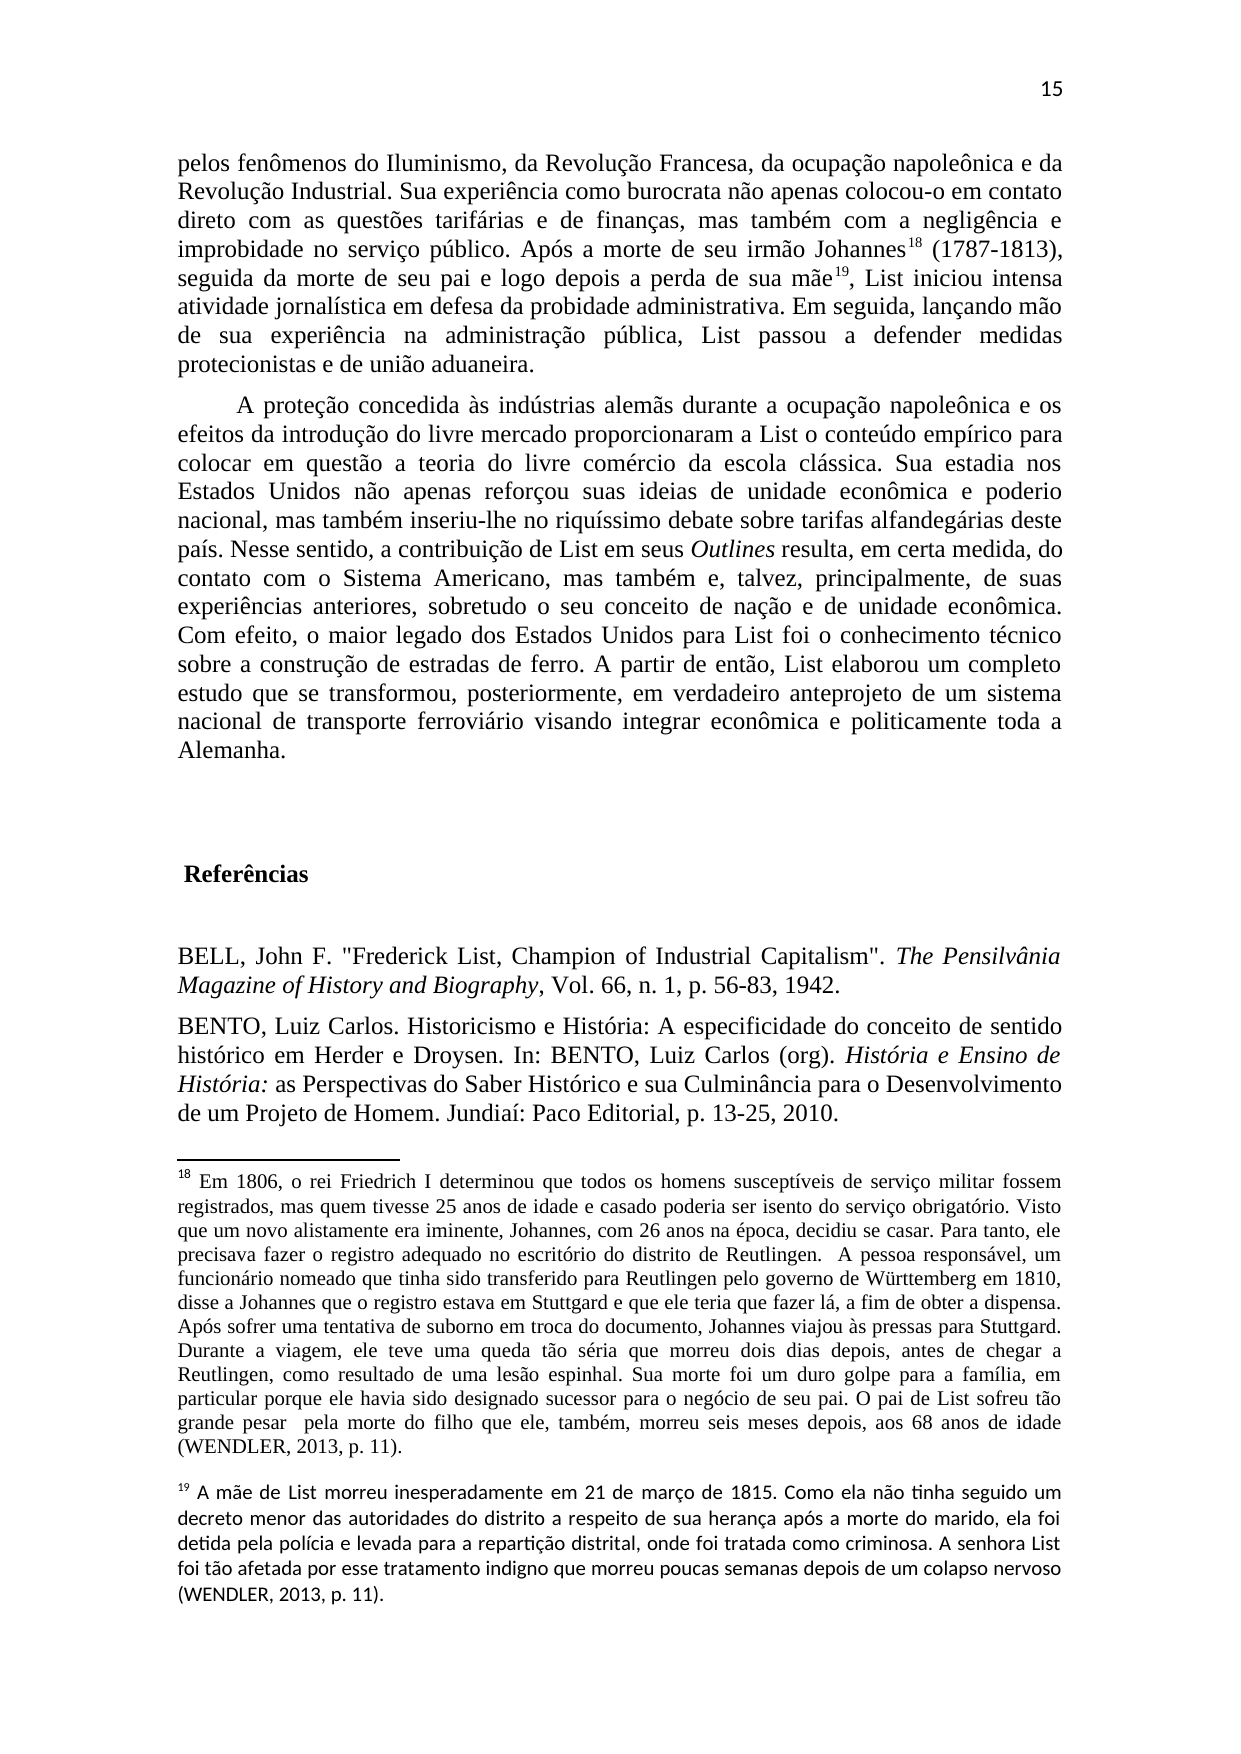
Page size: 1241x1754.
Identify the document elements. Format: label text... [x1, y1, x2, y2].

text A proteção concedida às indústrias alemãs durante a ocupação napoleônica e os efeitos da introdução do livre mercado proporcionaram a List o conteúdo empírico para colocar em questão a teoria do livre comércio da escola clássica. Sua estadia nos Estados Unidos não apenas reforçou suas ideias de unidade econômica e poderio nacional, mas também inseriu-lhe no riquíssimo debate sobre tarifas alfandegárias deste país. Nesse sentido, a contribuição de List em seus Outlines resulta, em certa medida, do contato com o Sistema Americano, mas também e, talvez, principalmente, de suas experiências anteriores, sobretudo o seu conceito de nação e de unidade econômica. Com efeito, o maior legado dos Estados Unidos para List foi o conhecimento técnico sobre a construção de estradas de ferro. A partir de então, List elaborou um completo estudo que se transformou, posteriormente, em verdadeiro anteprojeto de um sistema nacional de transporte ferroviário visando integrar econômica e politicamente toda a Alemanha. [177, 390, 1063, 764]
text Referências [177, 859, 1063, 888]
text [177, 148, 1063, 378]
text BENTO, Luiz Carlos. Historicismo e História: A especificidade do conceito de sentido histórico em Herder e Droysen. In: BENTO, Luiz Carlos (org). História e Ensino de História: as Perspectivas do Saber Histórico e sua Culminância para o Desenvolvimento de um Projeto de Homem. Jundiaí: Paco Editorial, p. 13-25, 2010. [177, 1011, 1063, 1126]
text BELL, John F. "Frederick List, Champion of Industrial Capitalism". The Pensilvânia Magazine of History and Biography, Vol. 66, n. 1, p. 56-83, 1942. [177, 941, 1063, 999]
